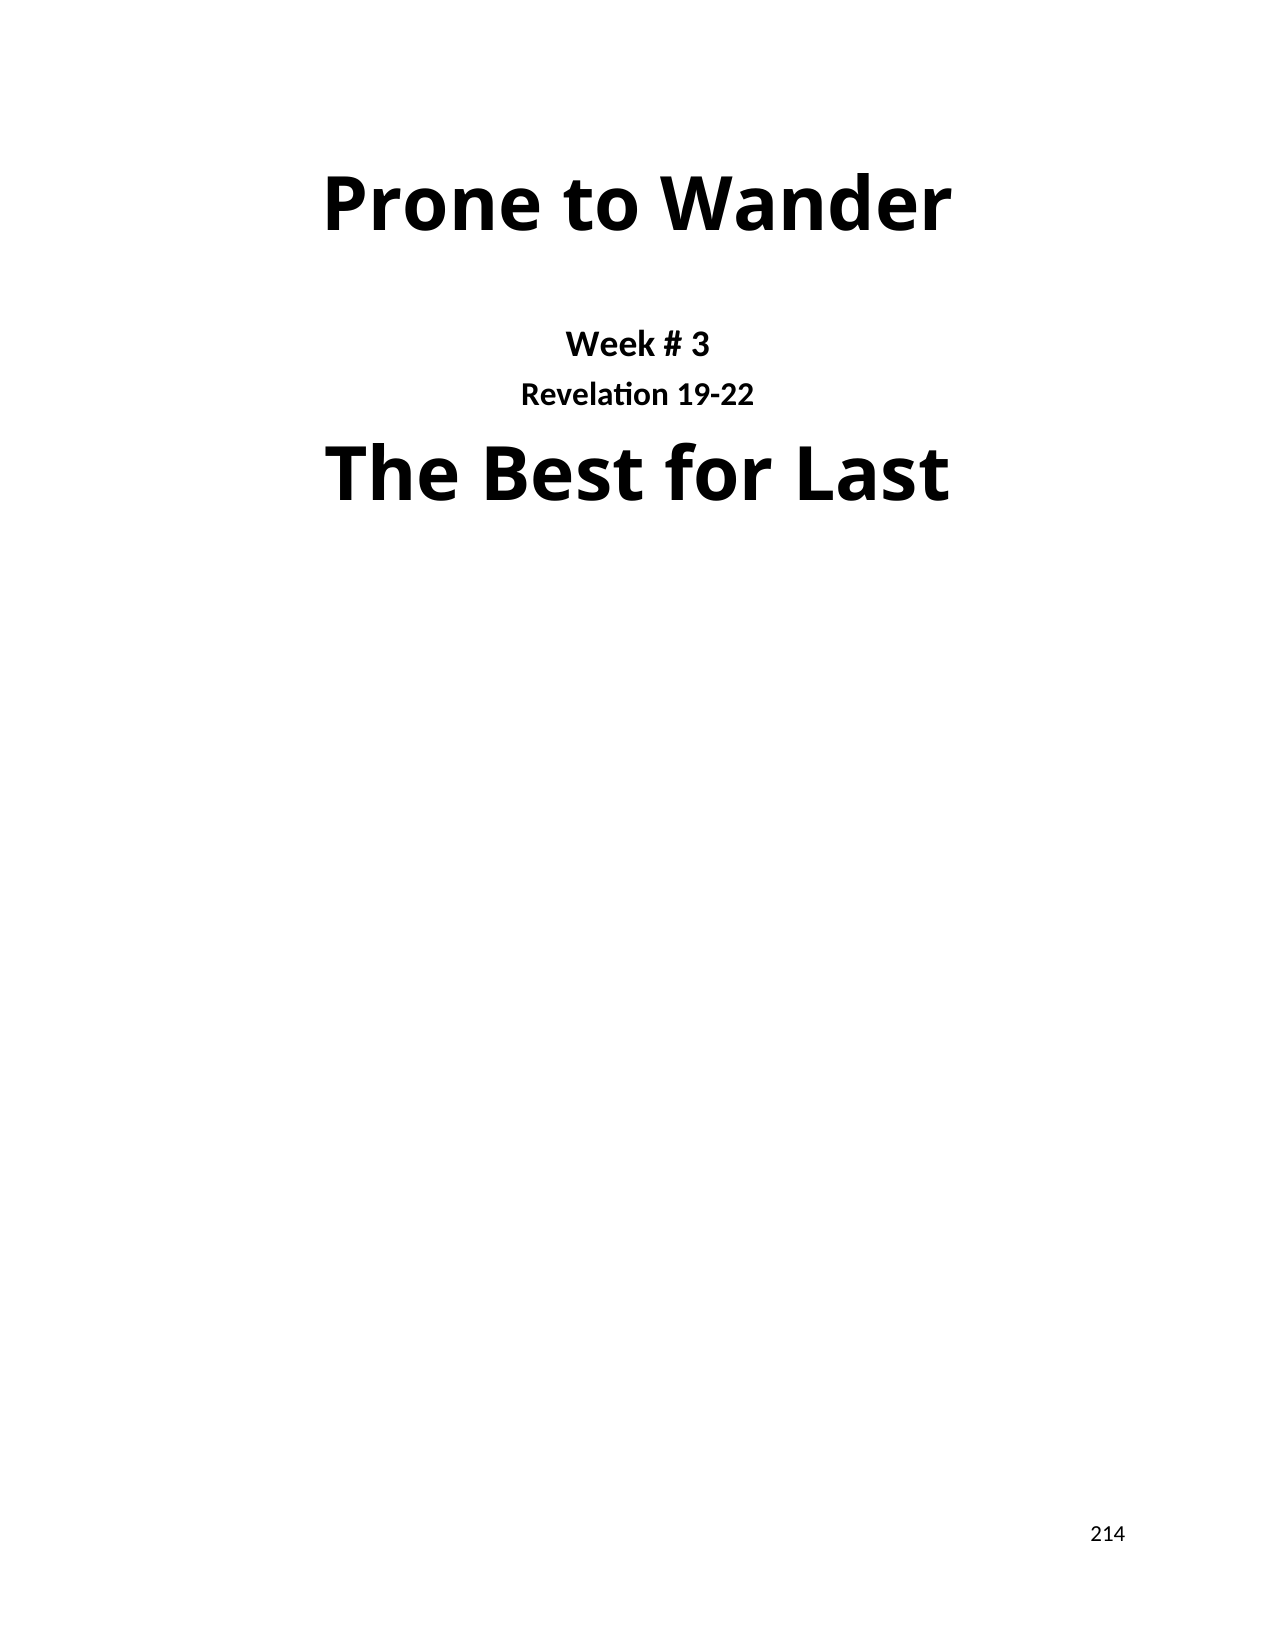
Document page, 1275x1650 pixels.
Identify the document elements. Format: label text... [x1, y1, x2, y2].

text Prone to Wander [150, 150, 1125, 252]
text The Best for Last [150, 420, 1125, 522]
text Week # 3 [150, 320, 1125, 366]
text Revelation 19-22 [150, 373, 1125, 414]
